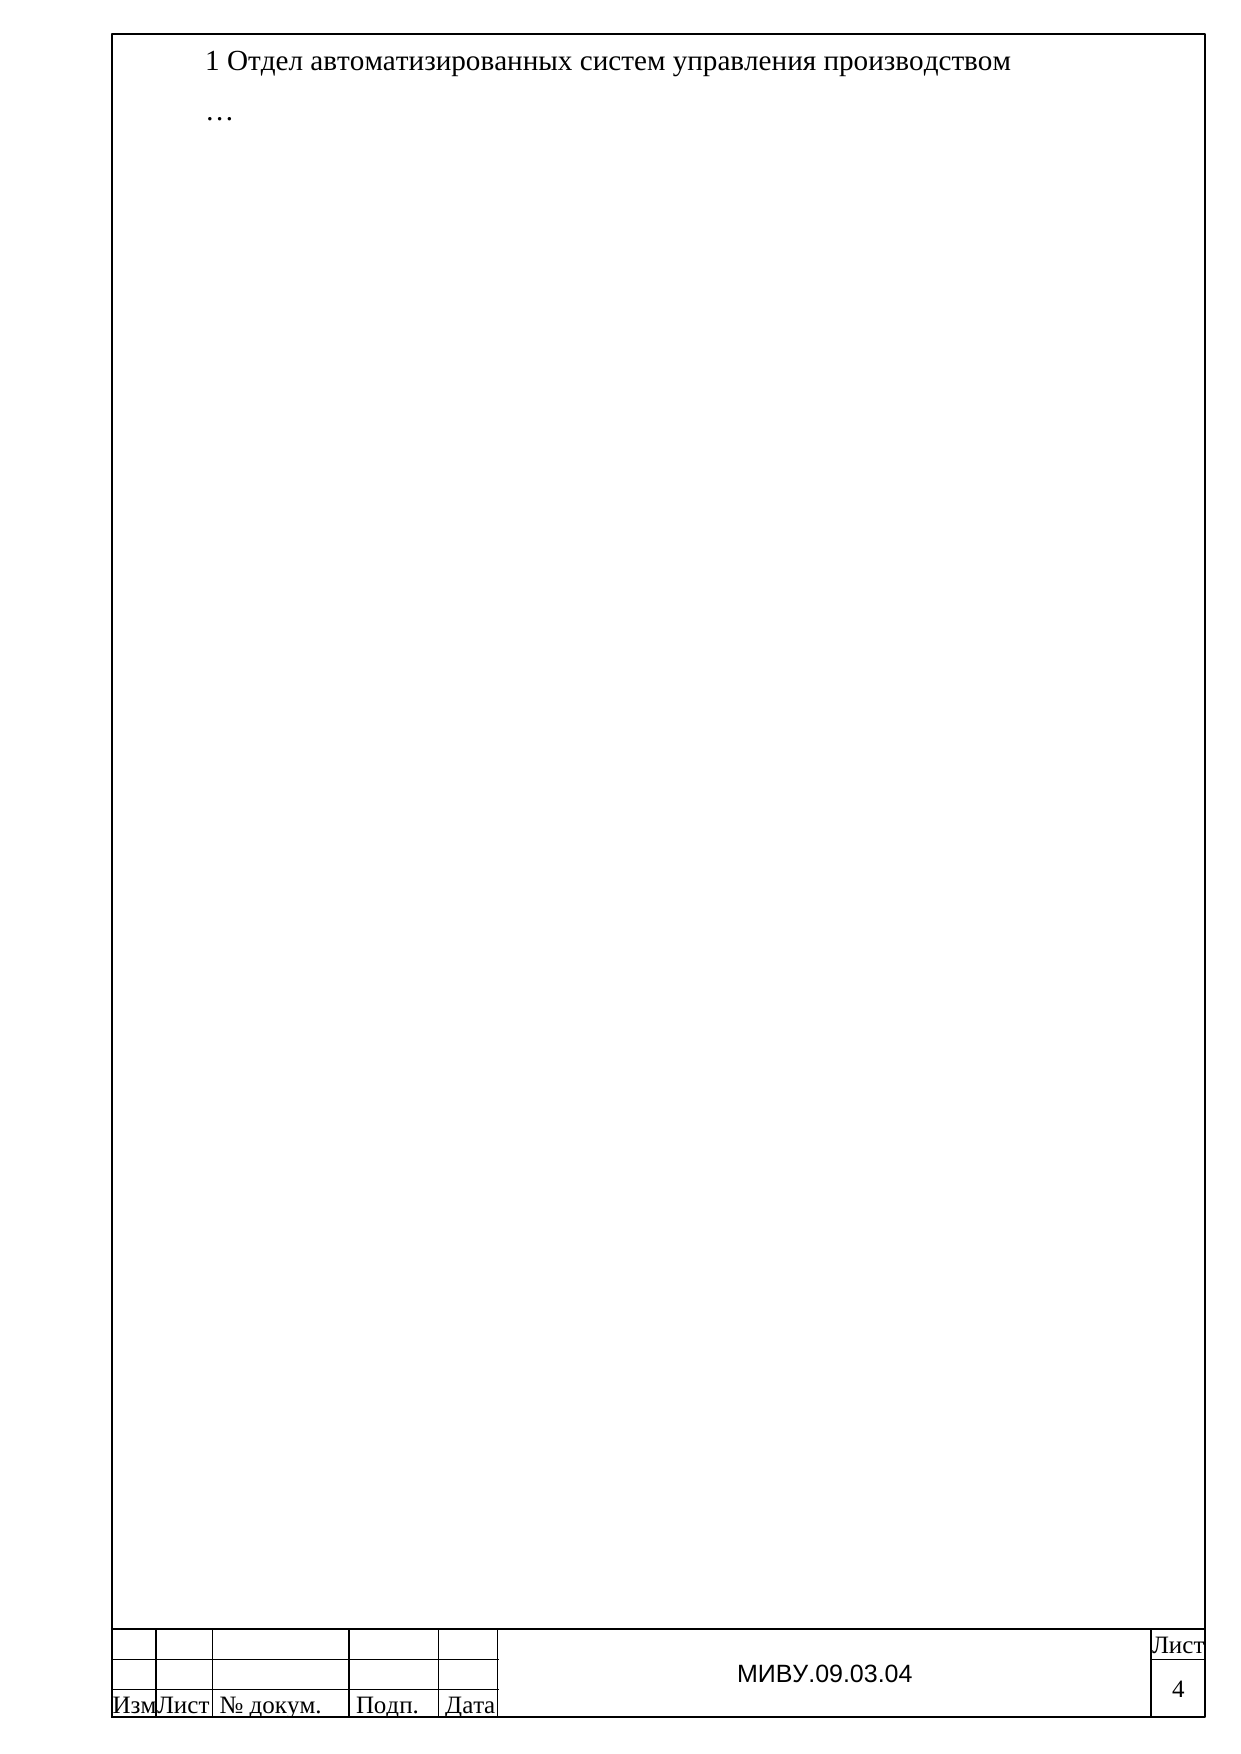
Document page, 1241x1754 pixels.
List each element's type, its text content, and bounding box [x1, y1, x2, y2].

text 1 Отдел автоматизированных систем управления производством [131, 43, 1181, 76]
text … [205, 93, 1181, 127]
